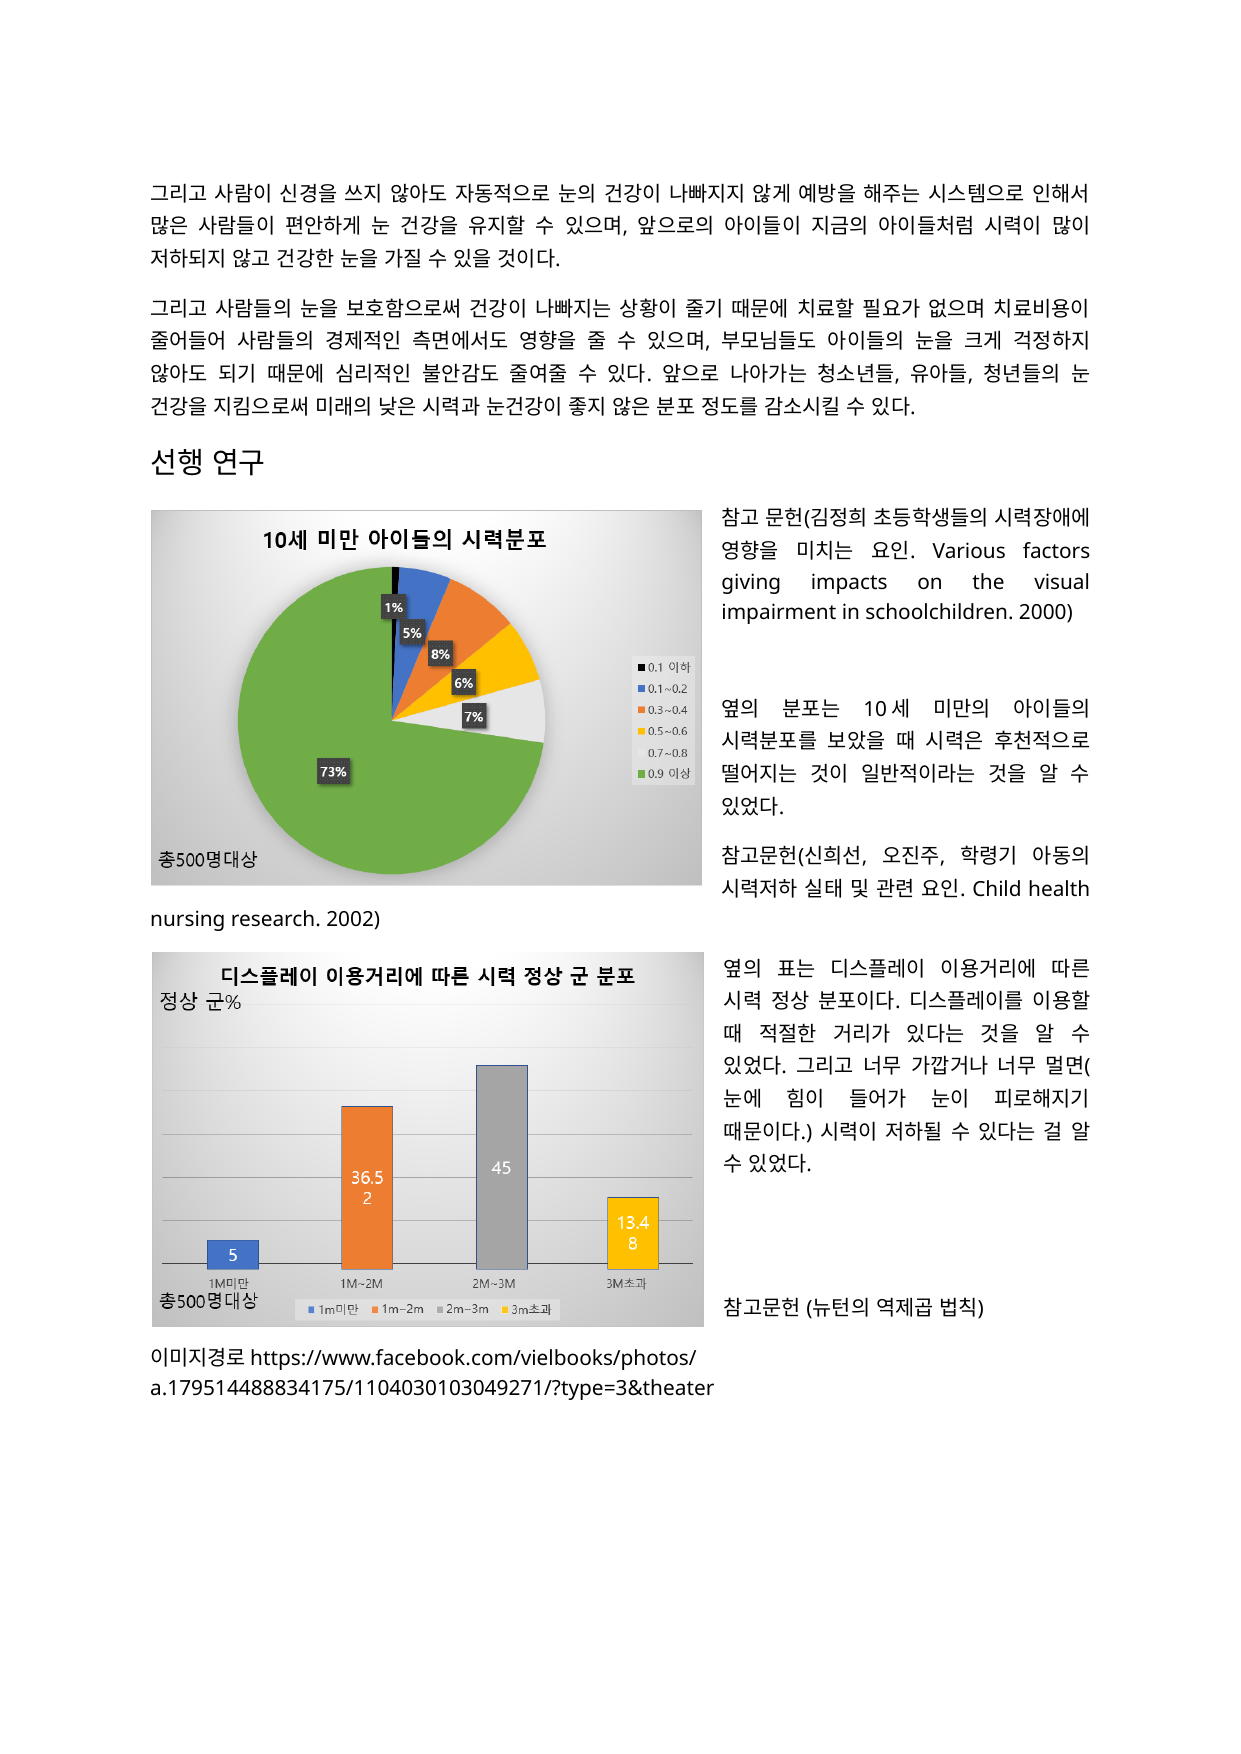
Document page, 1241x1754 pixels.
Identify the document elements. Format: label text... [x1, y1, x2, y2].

text 참고문헌(신희선, 오진주, 학령기 아동의 시력저하 실태 및 관련 요인. Child health nursing research. 2002) [150, 839, 1090, 933]
text 그리고 사람들의 눈을 보호함으로써 건강이 나빠지는 상황이 줄기 때문에 치료할 필요가 없으며 치료비용이 줄어들어 사람들의 경제적인 측면에서도 영향을 줄 수 있으며, 부모님들도 아이들의 눈을 크게 걱정하지 않아도 되기 때문에 심리적인 불안감도 줄여줄 수 있다. 앞으로 나아가는 청소년들, 유아들, 청년들의 눈 건강을 지킴으로써 미래의 낮은 시력과 눈건강이 좋지 않은 분포 정도를 감소시킬 수 있다. [150, 292, 1090, 420]
text 참고문헌 (뉴턴의 역제곱 법칙) [705, 1292, 1090, 1322]
picture [150, 952, 705, 1329]
text 옆의 표는 디스플레이 이용거리에 따른 시력 정상 분포이다. 디스플레이를 이용할 때 적절한 거리가 있다는 것을 알 수 있었다. 그리고 너무 가깝거나 너무 멀면(눈에 힘이 들어가 눈이 피로해지기 때문이다.) 시력이 저하될 수 있다는 걸 알 수 있었다. [705, 952, 1090, 1178]
text 옆의 분포는 10세 미만의 아이들의 시력분포를 보았을 때 시력은 후천적으로 떨어지는 것이 일반적이라는 것을 알 수 있었다. [703, 692, 1090, 820]
picture [150, 509, 703, 888]
subtitle 선행 연구 [150, 439, 1090, 482]
text 그리고 사람이 신경을 쓰지 않아도 자동적으로 눈의 건강이 나빠지지 않게 예방을 해주는 시스템으로 인해서 많은 사람들이 편안하게 눈 건강을 유지할 수 있으며, 앞으로의 아이들이 지금의 아이들처럼 시력이 많이 저하되지 않고 건강한 눈을 가질 수 있을 것이다. [150, 177, 1090, 273]
text 참고 문헌(김정희 초등학생들의 시력장애에 영향을 미치는 요인. Various factors giving impacts on the visual impairment in schoolchildren. 2000) [150, 502, 1090, 626]
text 이미지경로https://www.facebook.com/vielbooks/photos/a.179514488834175/1104030103049271/?type=3&theater [150, 1341, 1090, 1402]
